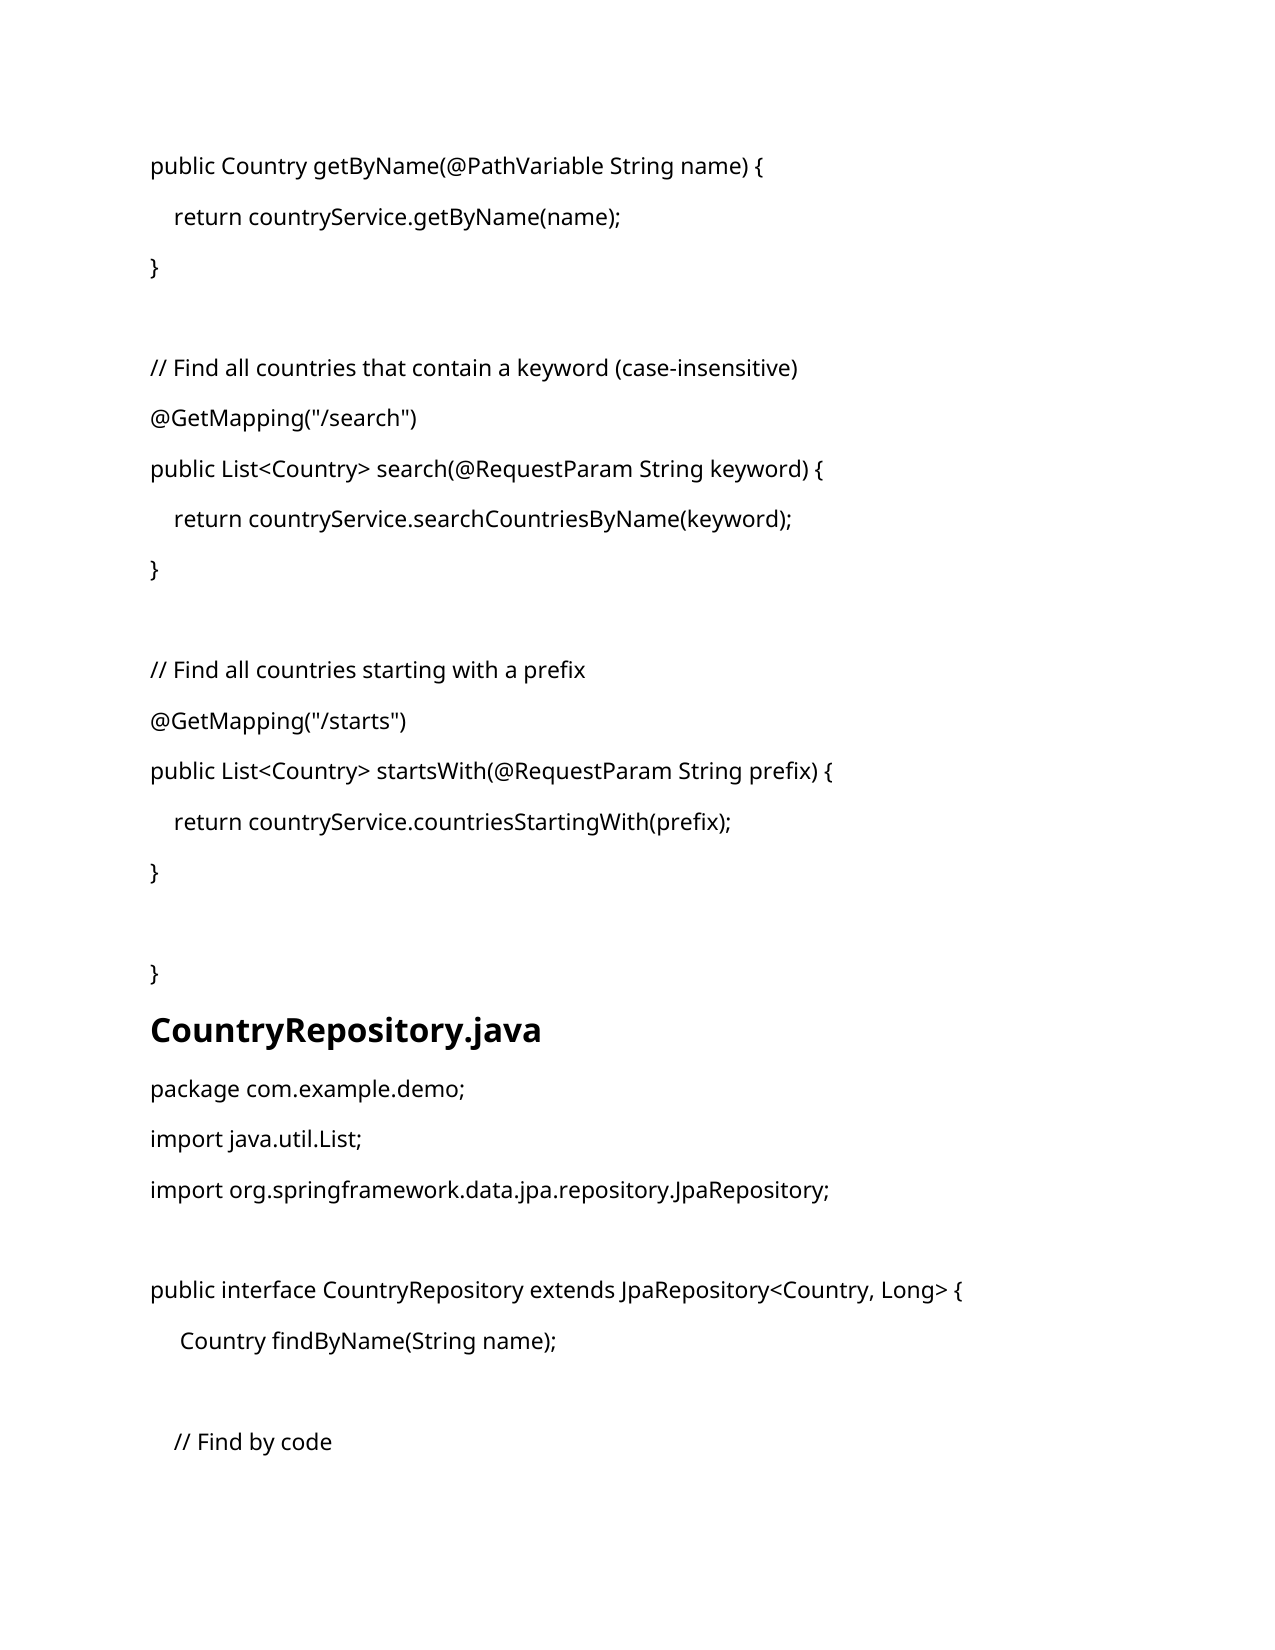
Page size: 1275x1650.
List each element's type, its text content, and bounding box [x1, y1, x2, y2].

text } [150, 251, 1125, 282]
text package com.example.demo; [150, 1073, 1125, 1104]
text Country findByName(String name); [150, 1325, 1125, 1356]
text // Find by code [150, 1426, 1125, 1457]
text // Find all countries starting with a prefix [150, 654, 1125, 685]
text public Country getByName(@PathVariable String name) { [150, 150, 1125, 181]
text @GetMapping("/starts") [150, 704, 1125, 736]
text } [150, 856, 1125, 887]
text CountryRepository.java [150, 1007, 1125, 1052]
text public interface CountryRepository extends JpaRepository<Country, Long> { [150, 1274, 1125, 1306]
text import java.util.List; [150, 1123, 1125, 1154]
text public List<Country> search(@RequestParam String keyword) { [150, 452, 1125, 484]
text return countryService.countriesStartingWith(prefix); [150, 805, 1125, 837]
text return countryService.getByName(name); [150, 200, 1125, 232]
text // Find all countries that contain a keyword (case-insensitive) [150, 352, 1125, 383]
text @GetMapping("/search") [150, 402, 1125, 433]
text return countryService.searchCountriesByName(keyword); [150, 503, 1125, 534]
text } [150, 957, 1125, 988]
text public List<Country> startsWith(@RequestParam String prefix) { [150, 755, 1125, 786]
text import org.springframework.data.jpa.repository.JpaRepository; [150, 1173, 1125, 1205]
text } [150, 553, 1125, 584]
